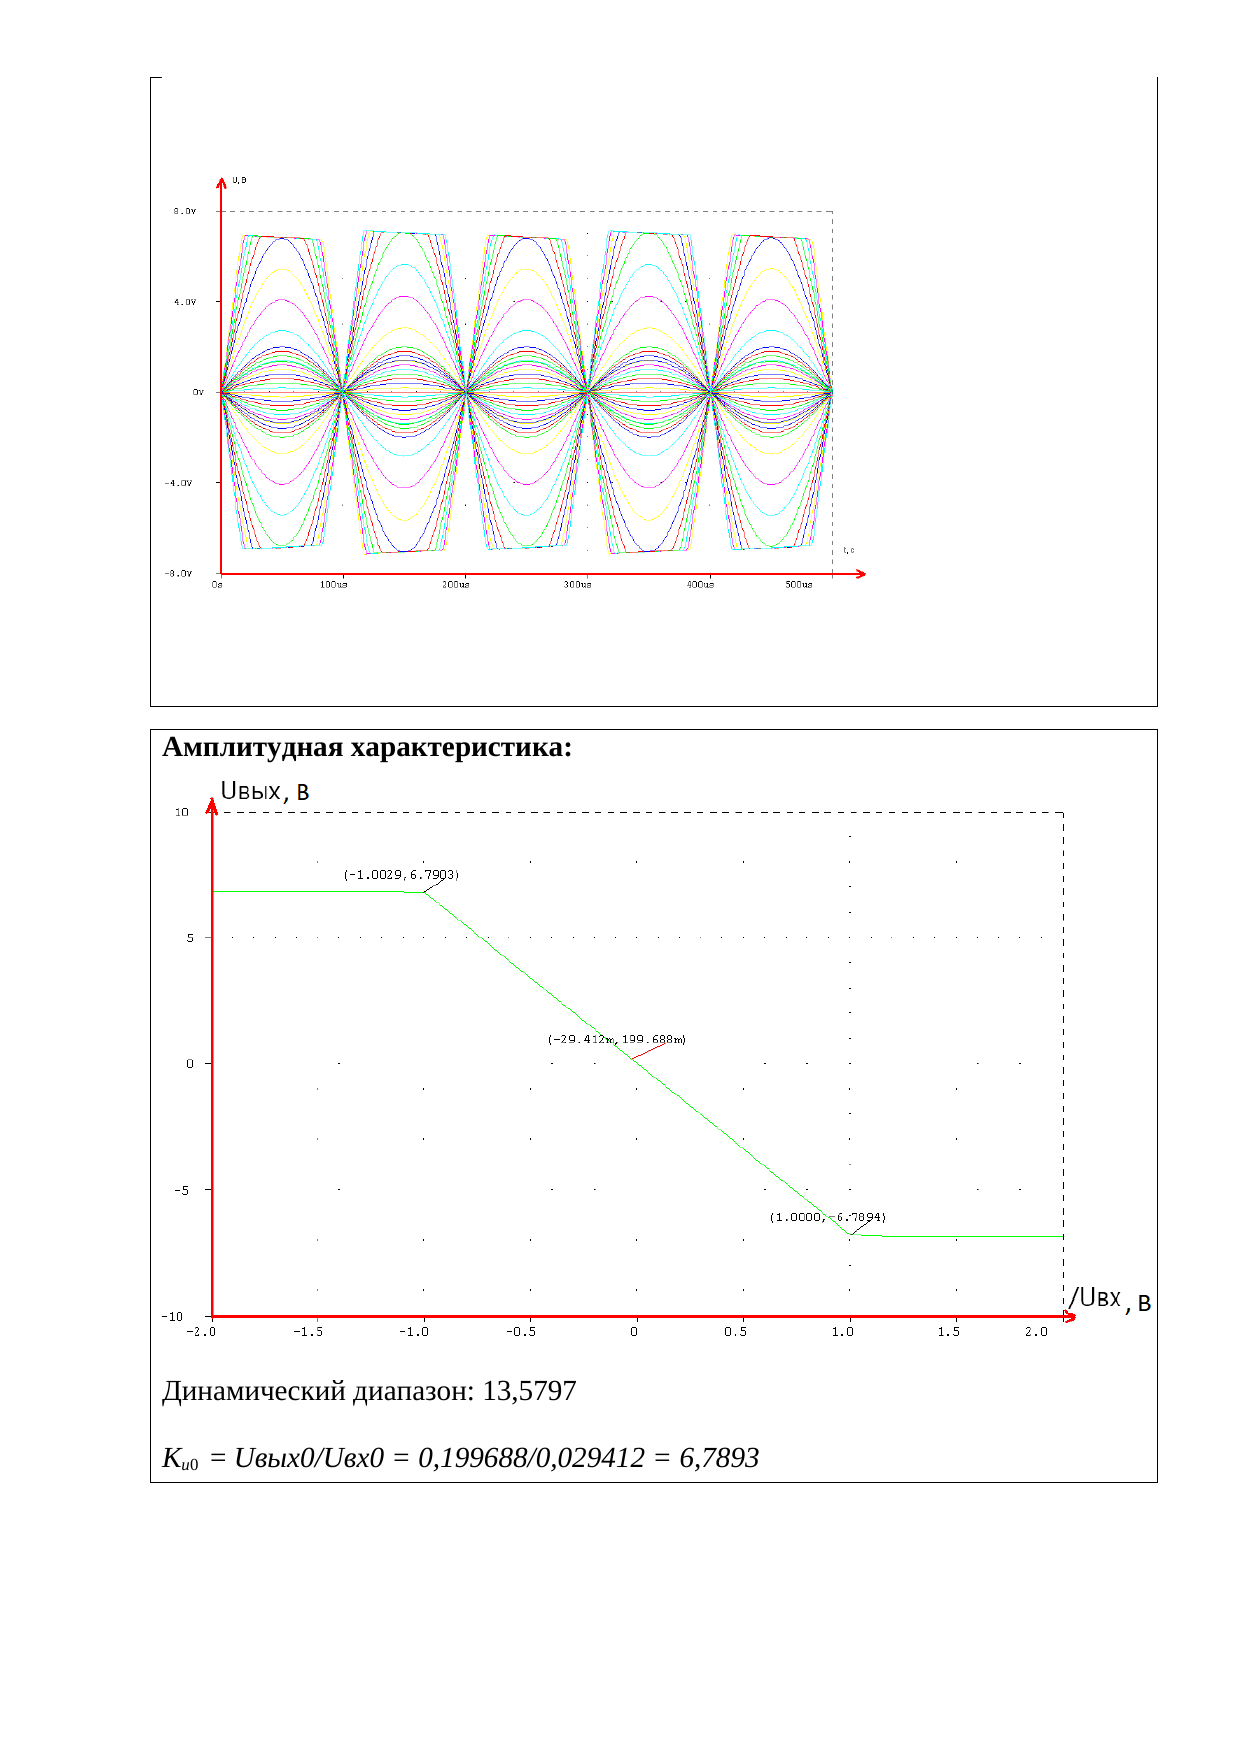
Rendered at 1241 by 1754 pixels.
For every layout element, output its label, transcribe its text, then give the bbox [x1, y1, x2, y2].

table_header Амплитудная характеристика: Динамический диапазон: 13,5797 Ku0 = Uвых0/Uвх0 = 0,199688/0,029412 = 6,7893 [151, 730, 1157, 1482]
picture [161, 763, 1157, 1374]
picture [161, 77, 1157, 706]
